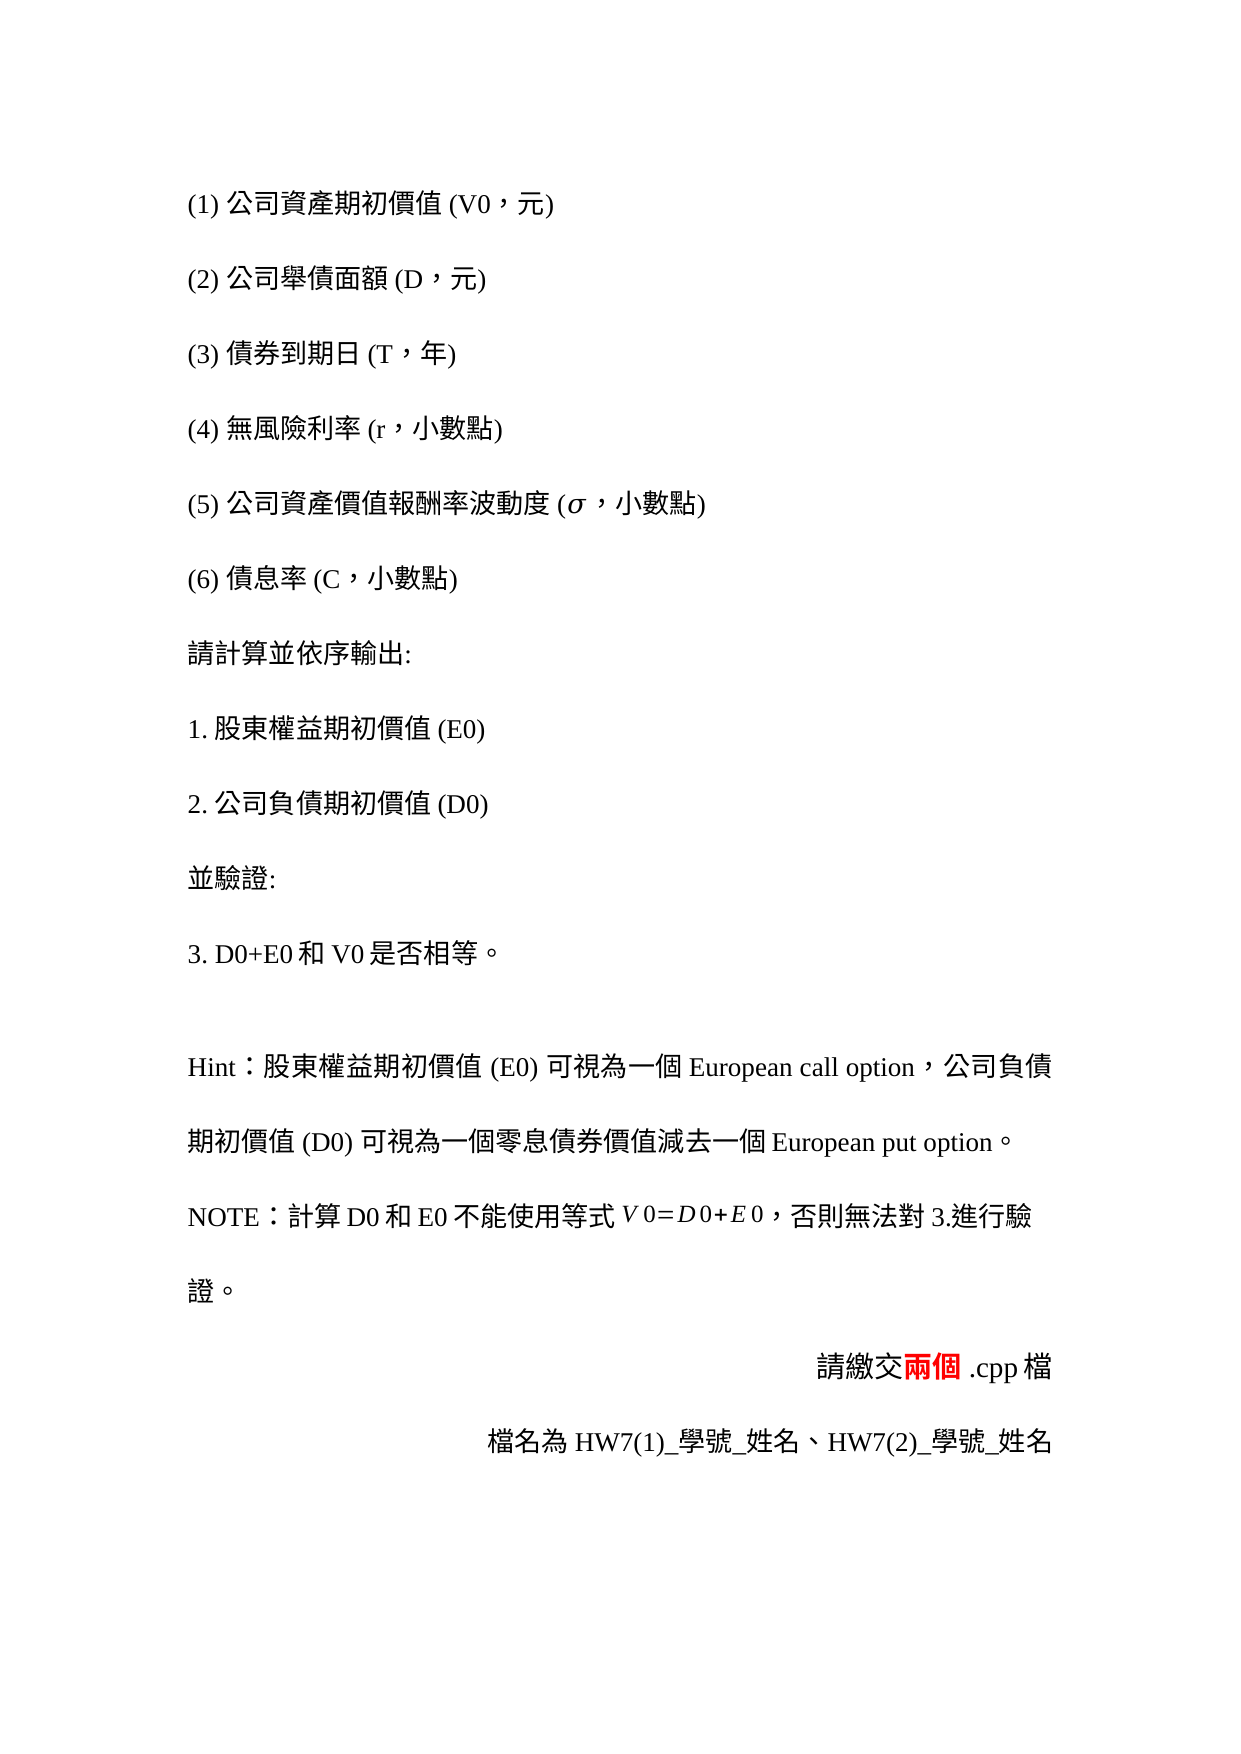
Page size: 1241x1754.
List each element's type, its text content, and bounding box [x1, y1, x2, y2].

text 檔名為 HW7(1)_學號_姓名、HW7(2)_學號_姓名 [187, 1402, 1053, 1477]
text (2) 公司舉債面額 (D，元) [187, 239, 1053, 314]
text 2. 公司負債期初價值 (D0) [187, 764, 1053, 839]
text NOTE：計算D0和E0不能使用等式 ，否則無法對3.進行驗證。 [187, 1177, 1053, 1327]
text 並驗證: [187, 839, 1053, 914]
text 請繳交兩個 .cpp檔 [187, 1327, 1053, 1402]
text (6) 債息率 (C，小數點) [187, 539, 1053, 614]
text 3. D0+E0和V0是否相等。 [187, 914, 1053, 989]
text 1. 股東權益期初價值 (E0) [187, 689, 1053, 764]
text (5) 公司資產價值報酬率波動度 (𝜎，小數點) [187, 464, 1053, 539]
text Hint：股東權益期初價值 (E0) 可視為一個European call option，公司負債期初價值 (D0) 可視為一個零息債券價值減去一個European put option。 [187, 1027, 1053, 1177]
text 請計算並依序輸出: [187, 614, 1053, 689]
text (3) 債券到期日 (T，年) [187, 314, 1053, 389]
text (4) 無風險利率 (r，小數點) [187, 389, 1053, 464]
text (1) 公司資產期初價值 (V0，元) [187, 164, 1053, 239]
